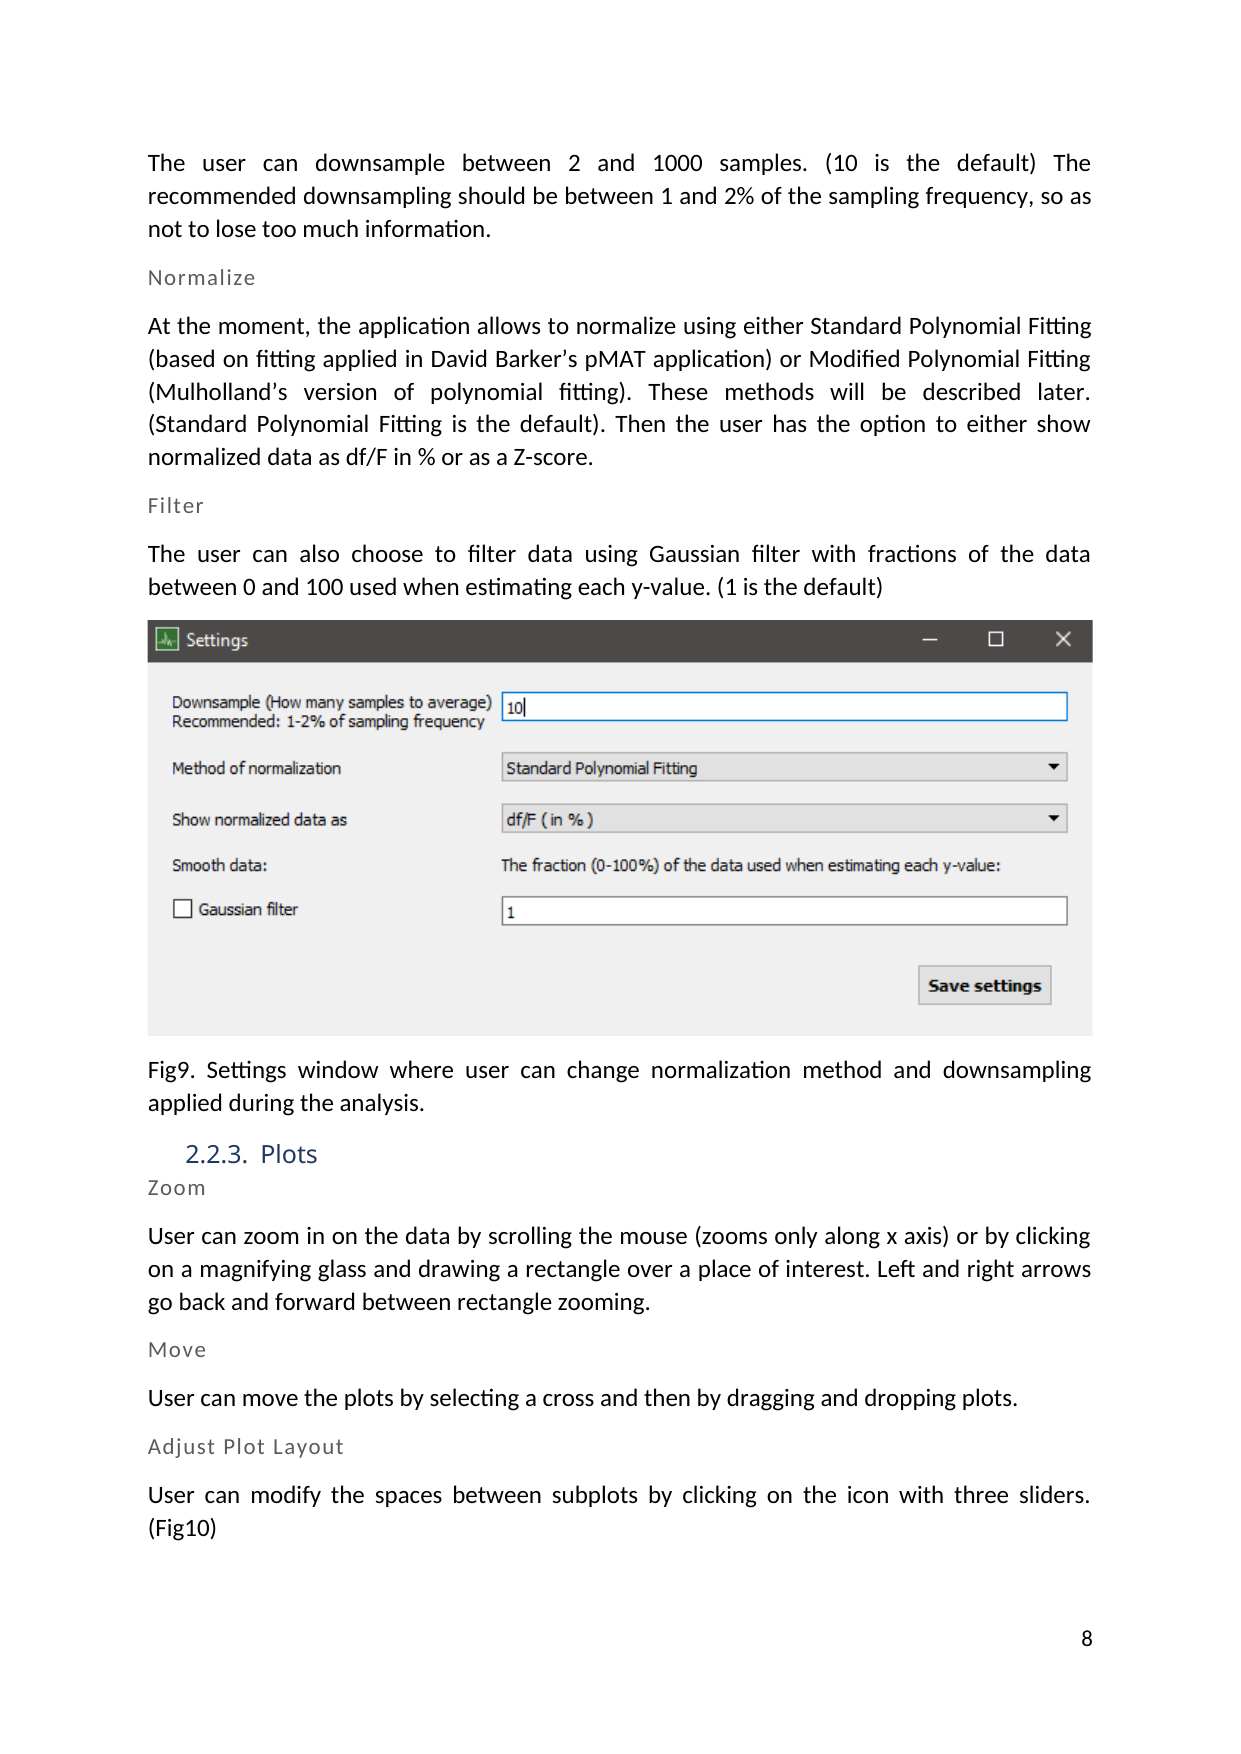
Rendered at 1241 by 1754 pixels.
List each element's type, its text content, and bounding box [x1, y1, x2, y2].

text User can modify the spaces between subplots by clicking on the icon with three sliders. (Fig10) [148, 1479, 1093, 1542]
picture [147, 620, 1093, 1036]
subtitle Plots [185, 1136, 1093, 1171]
subtitle Move [148, 1336, 1093, 1363]
subtitle Normalize [148, 263, 1093, 291]
text At the moment, the application allows to normalize using either Standard Polynomial Fitting (based on fitting applied in David Barker’s pMAT application) or Modified Polynomial Fitting (Mulholland’s version of polynomial fitting). These methods will be described later. (Standard Polynomial Fitting is the default). Then the user has the option to either show normalized data as df/F in % or as a Z-score. [148, 310, 1093, 472]
text User can zoom in on the data by scrolling the mouse (zooms only along x axis) or by clicking on a magnifying glass and drawing a rectangle over a place of interest. Left and right arrows go back and forward between rectangle zooming. [148, 1220, 1093, 1316]
subtitle Adjust Plot Layout [148, 1432, 1093, 1460]
text Fig9. Settings window where user can change normalization method and downsampling applied during the analysis. [148, 1054, 1093, 1117]
subtitle Zoom [148, 1173, 1093, 1201]
text The user can downsample between 2 and 1000 samples. (10 is the default) The recommended downsampling should be between 1 and 2% of the sampling frequency, so as not to lose too much information. [148, 148, 1093, 244]
text User can move the plots by selecting a cross and then by dragging and dropping plots. [148, 1382, 1093, 1413]
subtitle Filter [148, 491, 1093, 519]
text The user can also choose to filter data using Gaussian filter with fractions of the data between 0 and 100 used when estimating each y-value. (1 is the default) [148, 538, 1093, 601]
